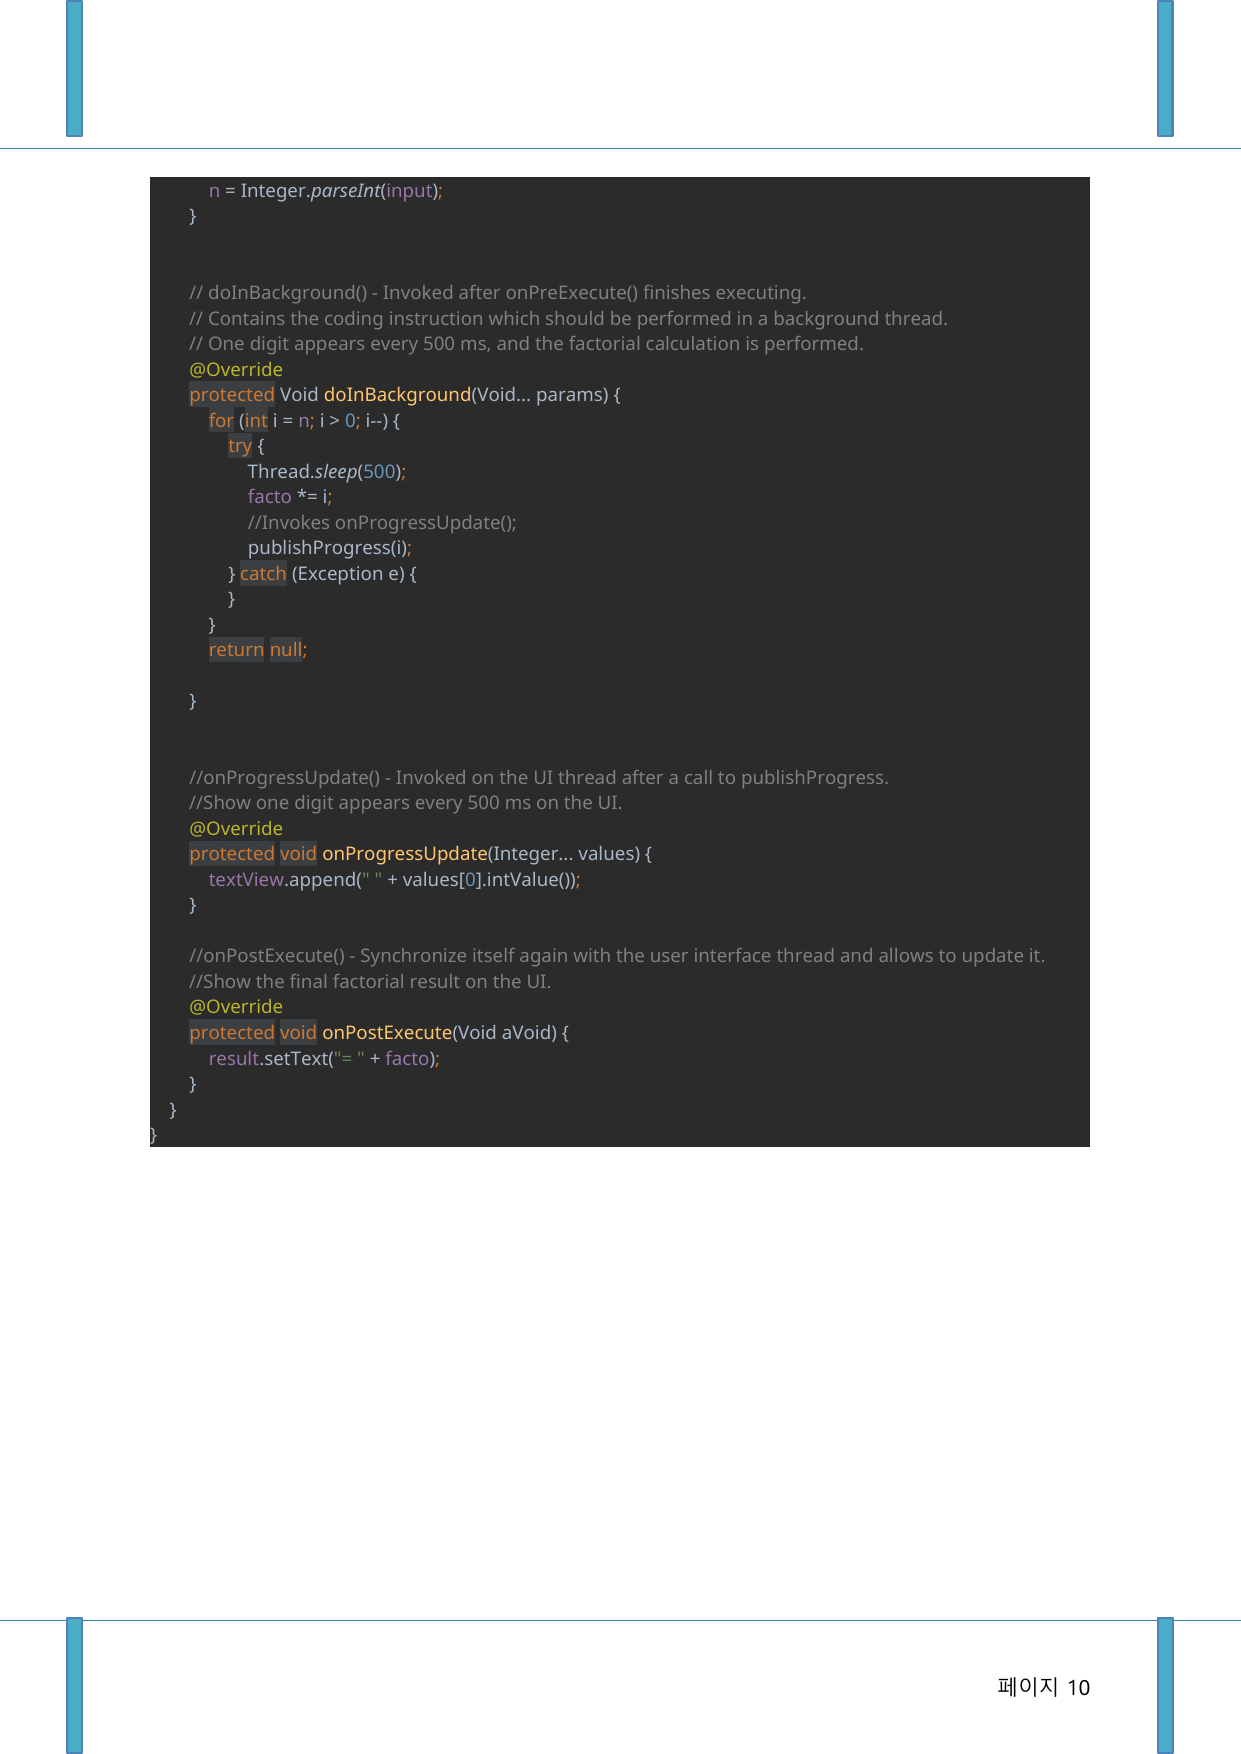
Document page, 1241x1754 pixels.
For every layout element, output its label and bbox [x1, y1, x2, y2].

text [150, 177, 1090, 1147]
